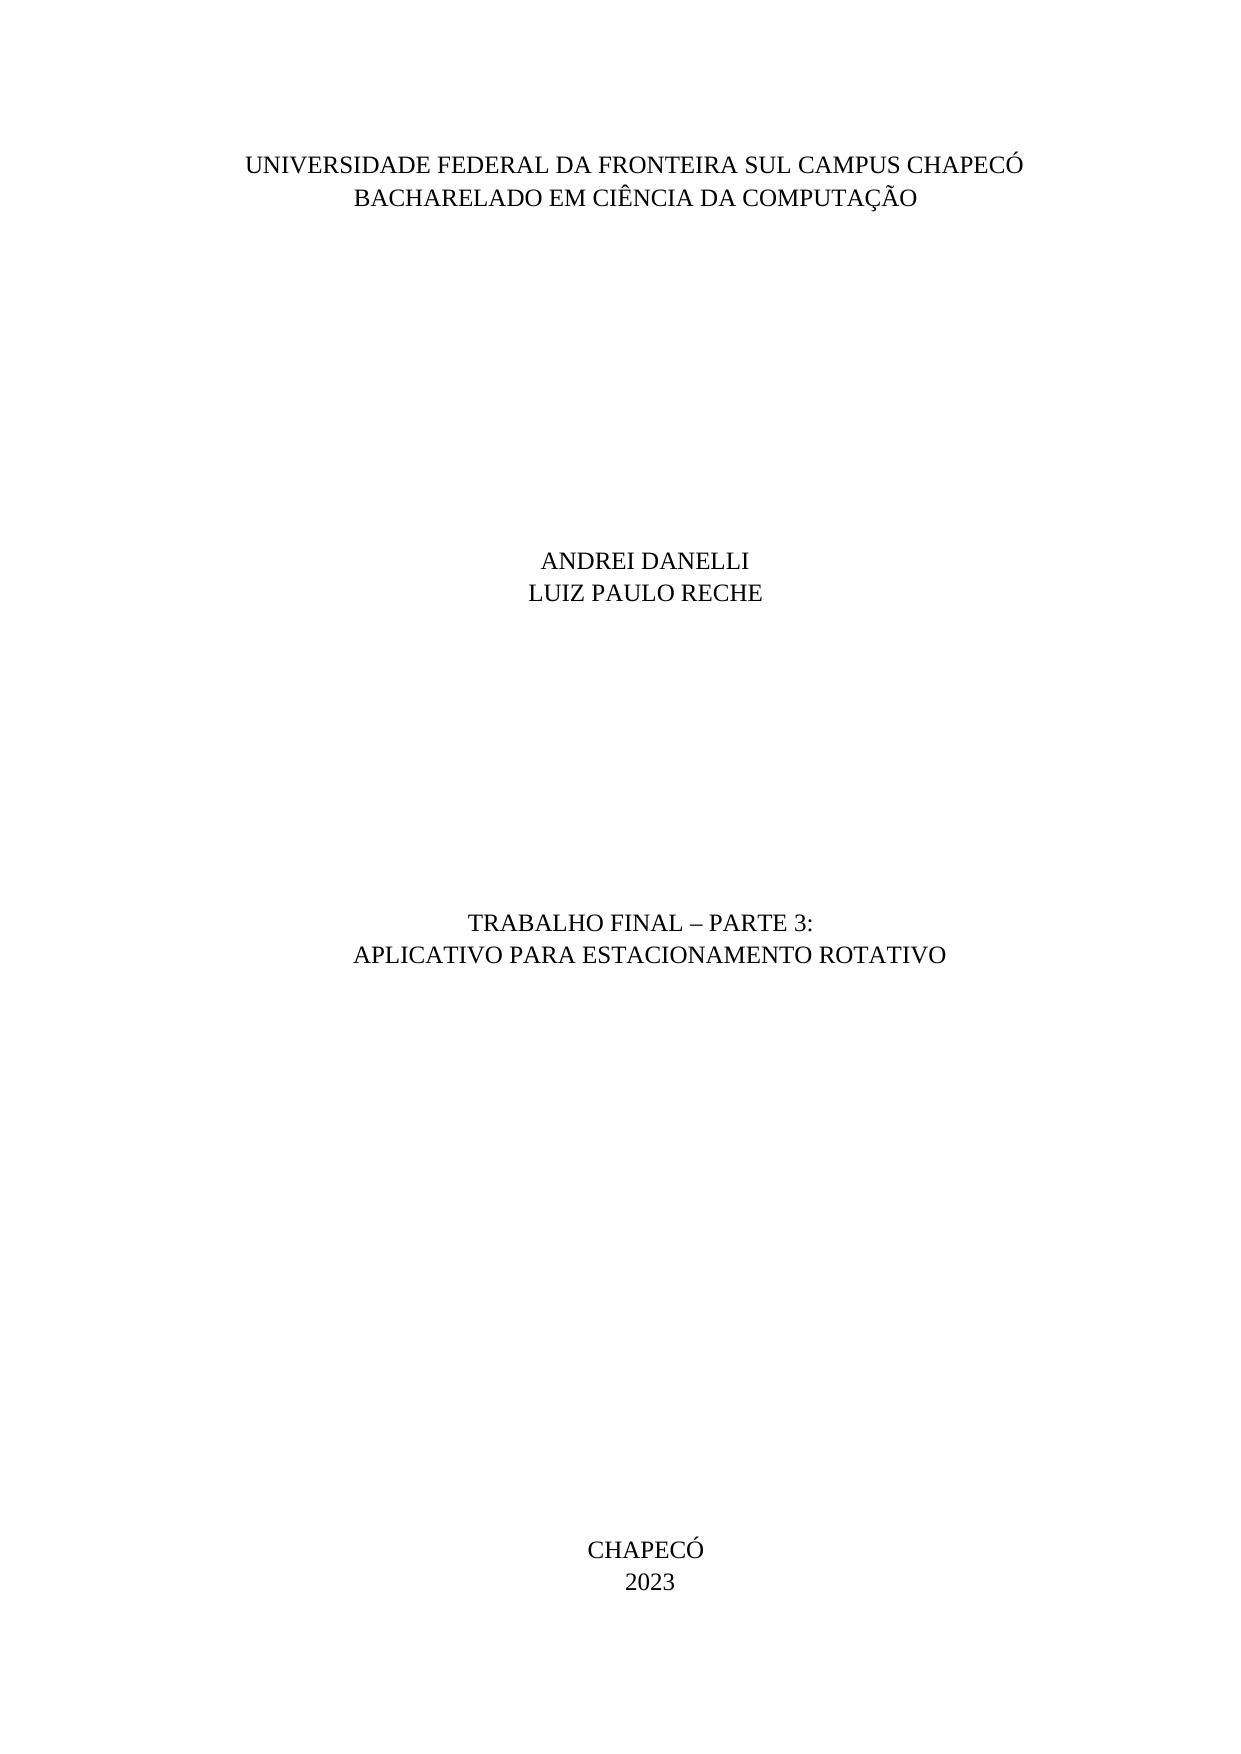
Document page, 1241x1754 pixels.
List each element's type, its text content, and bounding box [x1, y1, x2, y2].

text 2023 [169, 1567, 1131, 1596]
text APLICATIVO PARA ESTACIONAMENTO ROTATIVO [353, 940, 1084, 969]
text ANDREI DANELLI LUIZ PAULO RECHE [512, 546, 777, 607]
text CHAPECÓ [169, 1535, 1123, 1563]
text BACHARELADO EM CIÊNCIA DA COMPUTAÇÃO [169, 183, 1102, 212]
text UNIVERSIDADE FEDERAL DA FRONTEIRA SUL CAMPUS CHAPECÓ [238, 150, 1084, 179]
text TRABALHO FINAL – PARTE 3: [169, 908, 1112, 936]
